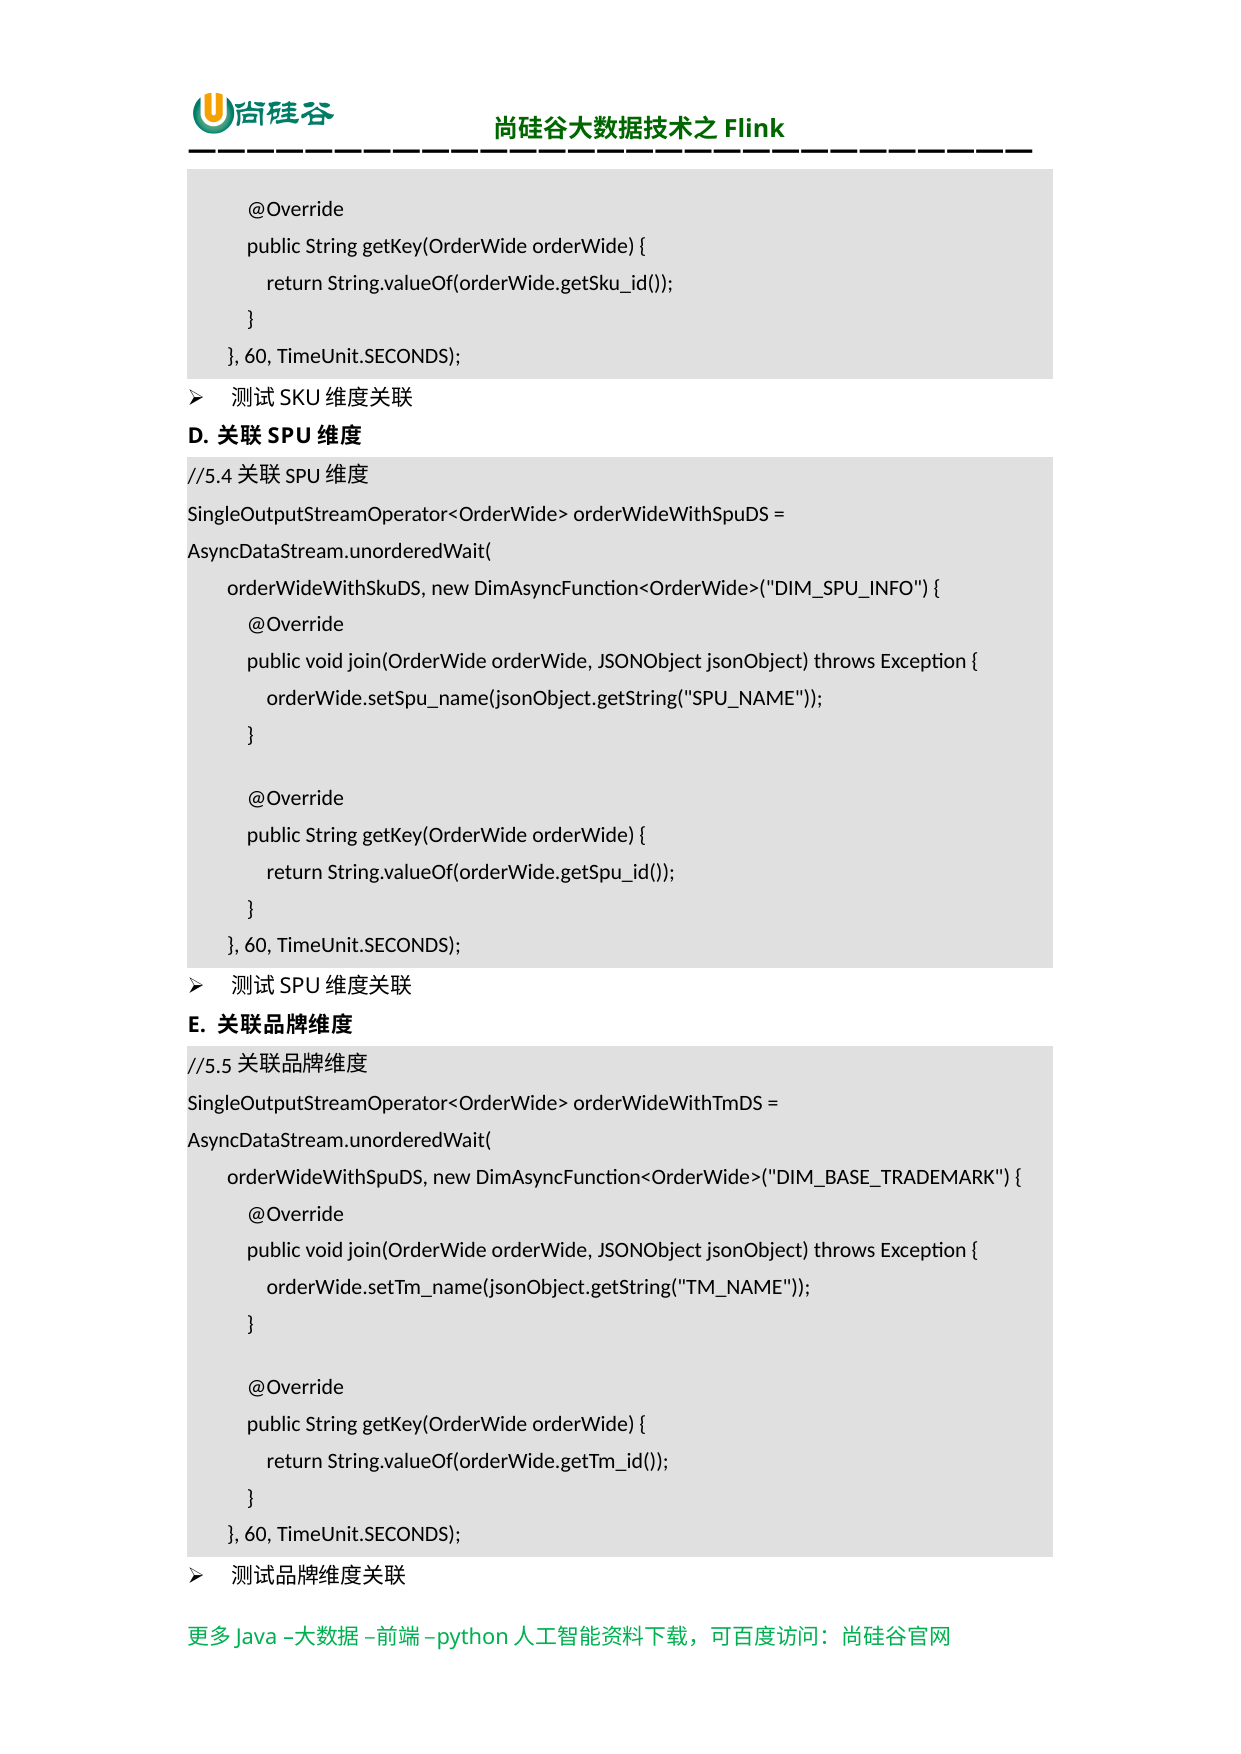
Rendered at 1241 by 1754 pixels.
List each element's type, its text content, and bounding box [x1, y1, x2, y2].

text public void join(OrderWide orderWide, JSONObject jsonObject) throws Exception { [187, 647, 1053, 684]
text orderWide.setSpu_name(jsonObject.getString("SPU_NAME")); [187, 684, 1053, 721]
text } [187, 1484, 1053, 1521]
text //5.5 关联品牌维度 [187, 1046, 1053, 1089]
text } [187, 1310, 1053, 1347]
text public String getKey(OrderWide orderWide) { [187, 821, 1053, 858]
text return String.valueOf(orderWide.getSpu_id()); [187, 858, 1053, 895]
text @Override [187, 1200, 1053, 1236]
text return String.valueOf(orderWide.getSku_id()); [187, 269, 1053, 306]
picture [187, 88, 338, 138]
list 测试品牌维度关联 [187, 1557, 1053, 1590]
text } [187, 306, 1053, 342]
list 测试SPU维度关联 [187, 968, 1053, 1001]
subtitle 关联品牌维度 [187, 1007, 1053, 1039]
text //5.4 关联SPU维度 [187, 457, 1053, 500]
text @Override [187, 611, 1053, 647]
text orderWide.setTm_name(jsonObject.getString("TM_NAME")); [187, 1273, 1053, 1310]
text }, 60, TimeUnit.SECONDS); [187, 1521, 1053, 1557]
list 测试SKU维度关联 [187, 379, 1053, 412]
text } [187, 721, 1053, 758]
text SingleOutputStreamOperator<OrderWide> orderWideWithTmDS = AsyncDataStream.unorderedWait( [187, 1089, 1053, 1163]
text }, 60, TimeUnit.SECONDS); [187, 342, 1053, 379]
subtitle 关联SPU维度 [187, 418, 1053, 450]
text public void join(OrderWide orderWide, JSONObject jsonObject) throws Exception { [187, 1236, 1053, 1273]
text } [187, 895, 1053, 931]
text public String getKey(OrderWide orderWide) { [187, 1410, 1053, 1447]
text @Override [187, 1373, 1053, 1410]
text }, 60, TimeUnit.SECONDS); [187, 931, 1053, 968]
text @Override [187, 195, 1053, 232]
text SingleOutputStreamOperator<OrderWide> orderWideWithSpuDS = AsyncDataStream.unorderedWait( [187, 500, 1053, 574]
text public String getKey(OrderWide orderWide) { [187, 232, 1053, 269]
text return String.valueOf(orderWide.getTm_id()); [187, 1447, 1053, 1484]
text orderWideWithSpuDS, new DimAsyncFunction<OrderWide>("DIM_BASE_TRADEMARK") { [187, 1163, 1053, 1200]
text @Override [187, 784, 1053, 821]
text orderWideWithSkuDS, new DimAsyncFunction<OrderWide>("DIM_SPU_INFO") { [187, 574, 1053, 611]
